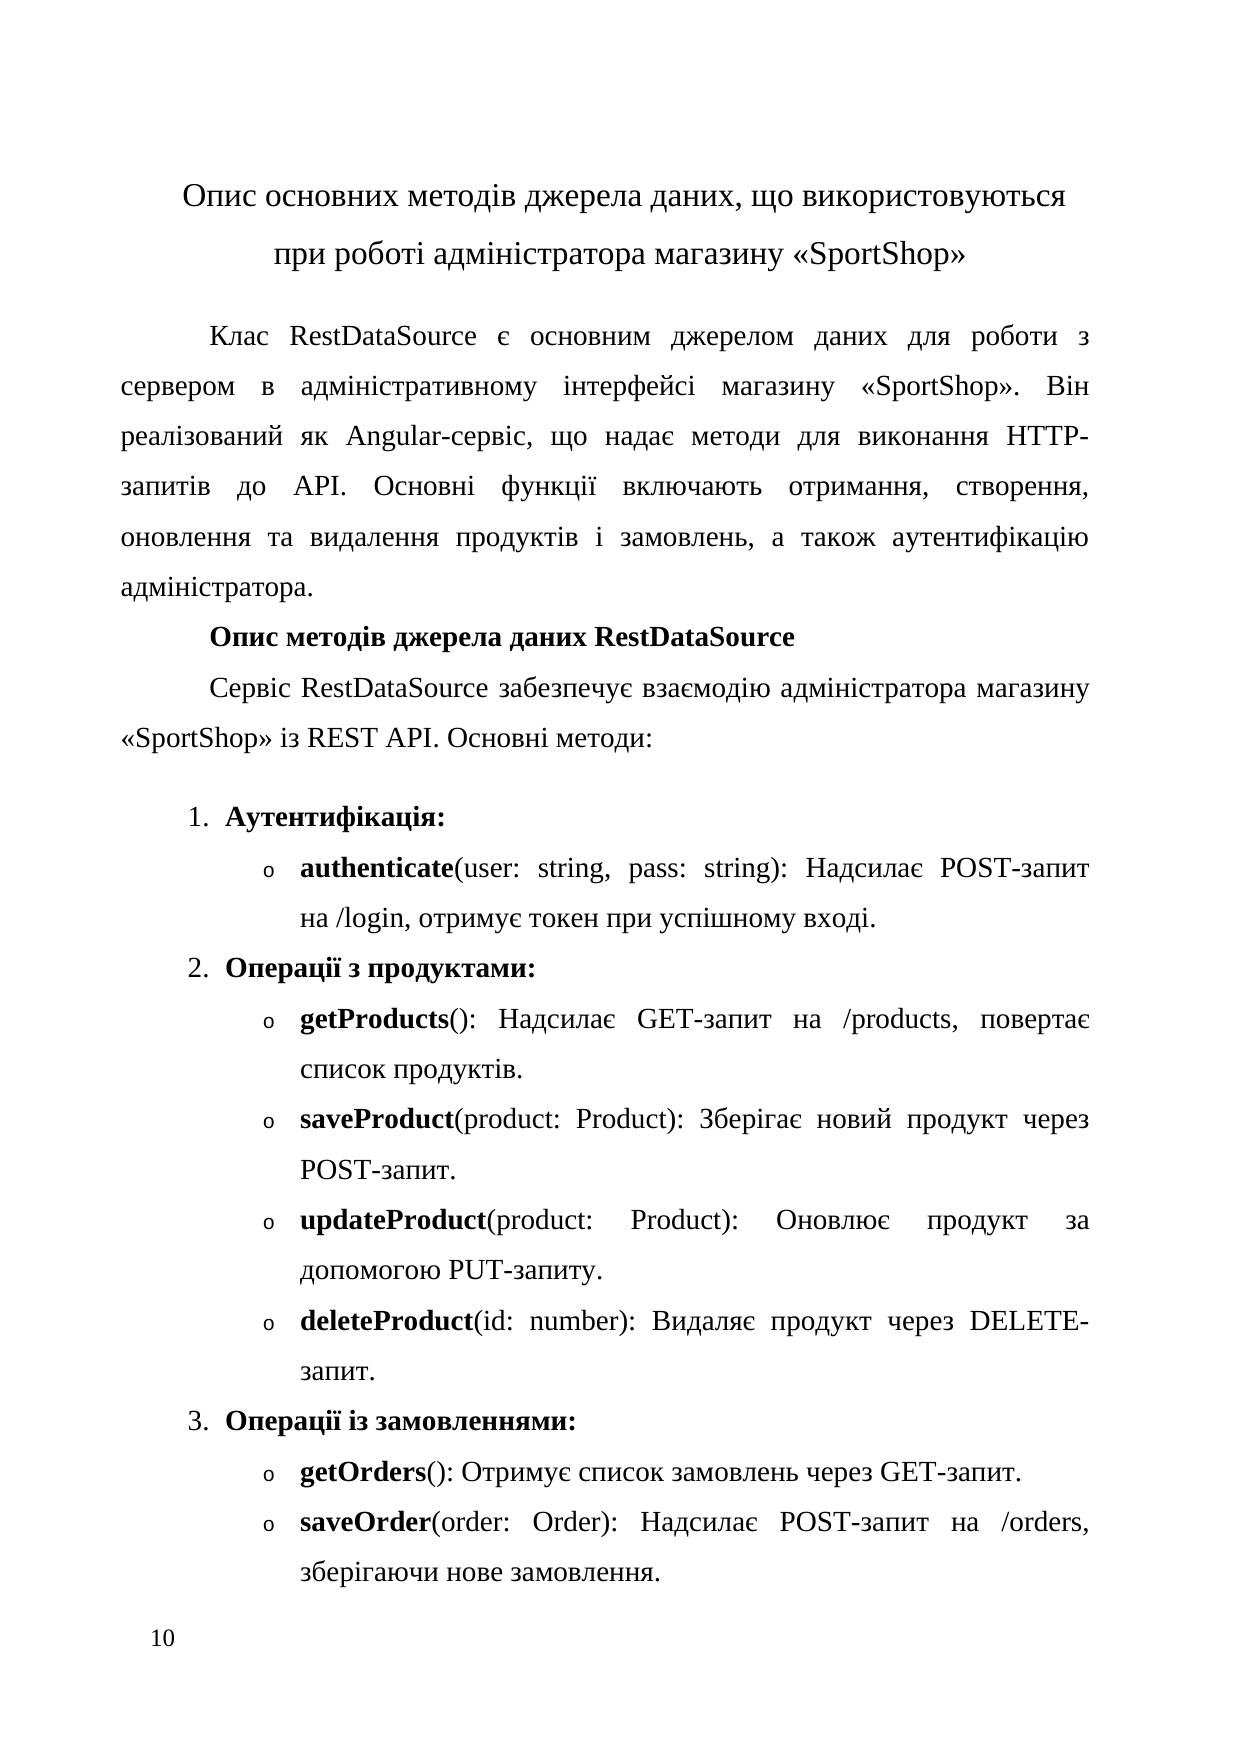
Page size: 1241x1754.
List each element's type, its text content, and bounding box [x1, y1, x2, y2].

list saveOrder(order: Order): Надсилає POST-запит на /orders, зберігаючи нове замовлення. [262, 1504, 1090, 1588]
list updateProduct(product: Product): Оновлює продукт за допомогою PUT-запиту. [262, 1202, 1090, 1286]
list Аутентифікація: [187, 799, 1090, 833]
list authenticate(user: string, pass: string): Надсилає POST-запит на /login, отримує токен при успішному вході. [262, 850, 1090, 934]
list Операції із замовленнями: [187, 1403, 1090, 1437]
list getOrders(): Отримує список замовлень через GET-запит. [262, 1454, 1090, 1487]
text Сервіс RestDataSource забезпечує взаємодію адміністратора магазину «SportShop» із REST API. Основні методи: [120, 670, 1090, 754]
subtitle Опис основних методів джерела даних, що використовуються при роботі адміністратора магазину «SportShop» [150, 175, 1090, 273]
list deleteProduct(id: number): Видаляє продукт через DELETE-запит. [262, 1303, 1090, 1387]
text Клас RestDataSource є основним джерелом даних для роботи з сервером в адміністративному інтерфейсі магазину «SportShop». Він реалізований як Angular-сервіс, що надає методи для виконання HTTP-запитів до API. Основні функції включають отримання, створення, оновлення та видалення продуктів і замовлень, а також аутентифікацію адміністратора. [120, 318, 1090, 603]
list saveProduct(product: Product): Зберігає новий продукт через POST-запит. [262, 1101, 1090, 1185]
list Операції з продуктами: [187, 951, 1090, 984]
text Опис методів джерела даних RestDataSource [120, 619, 1090, 653]
list getProducts(): Надсилає GET-запит на /products, повертає список продуктів. [262, 1001, 1090, 1085]
